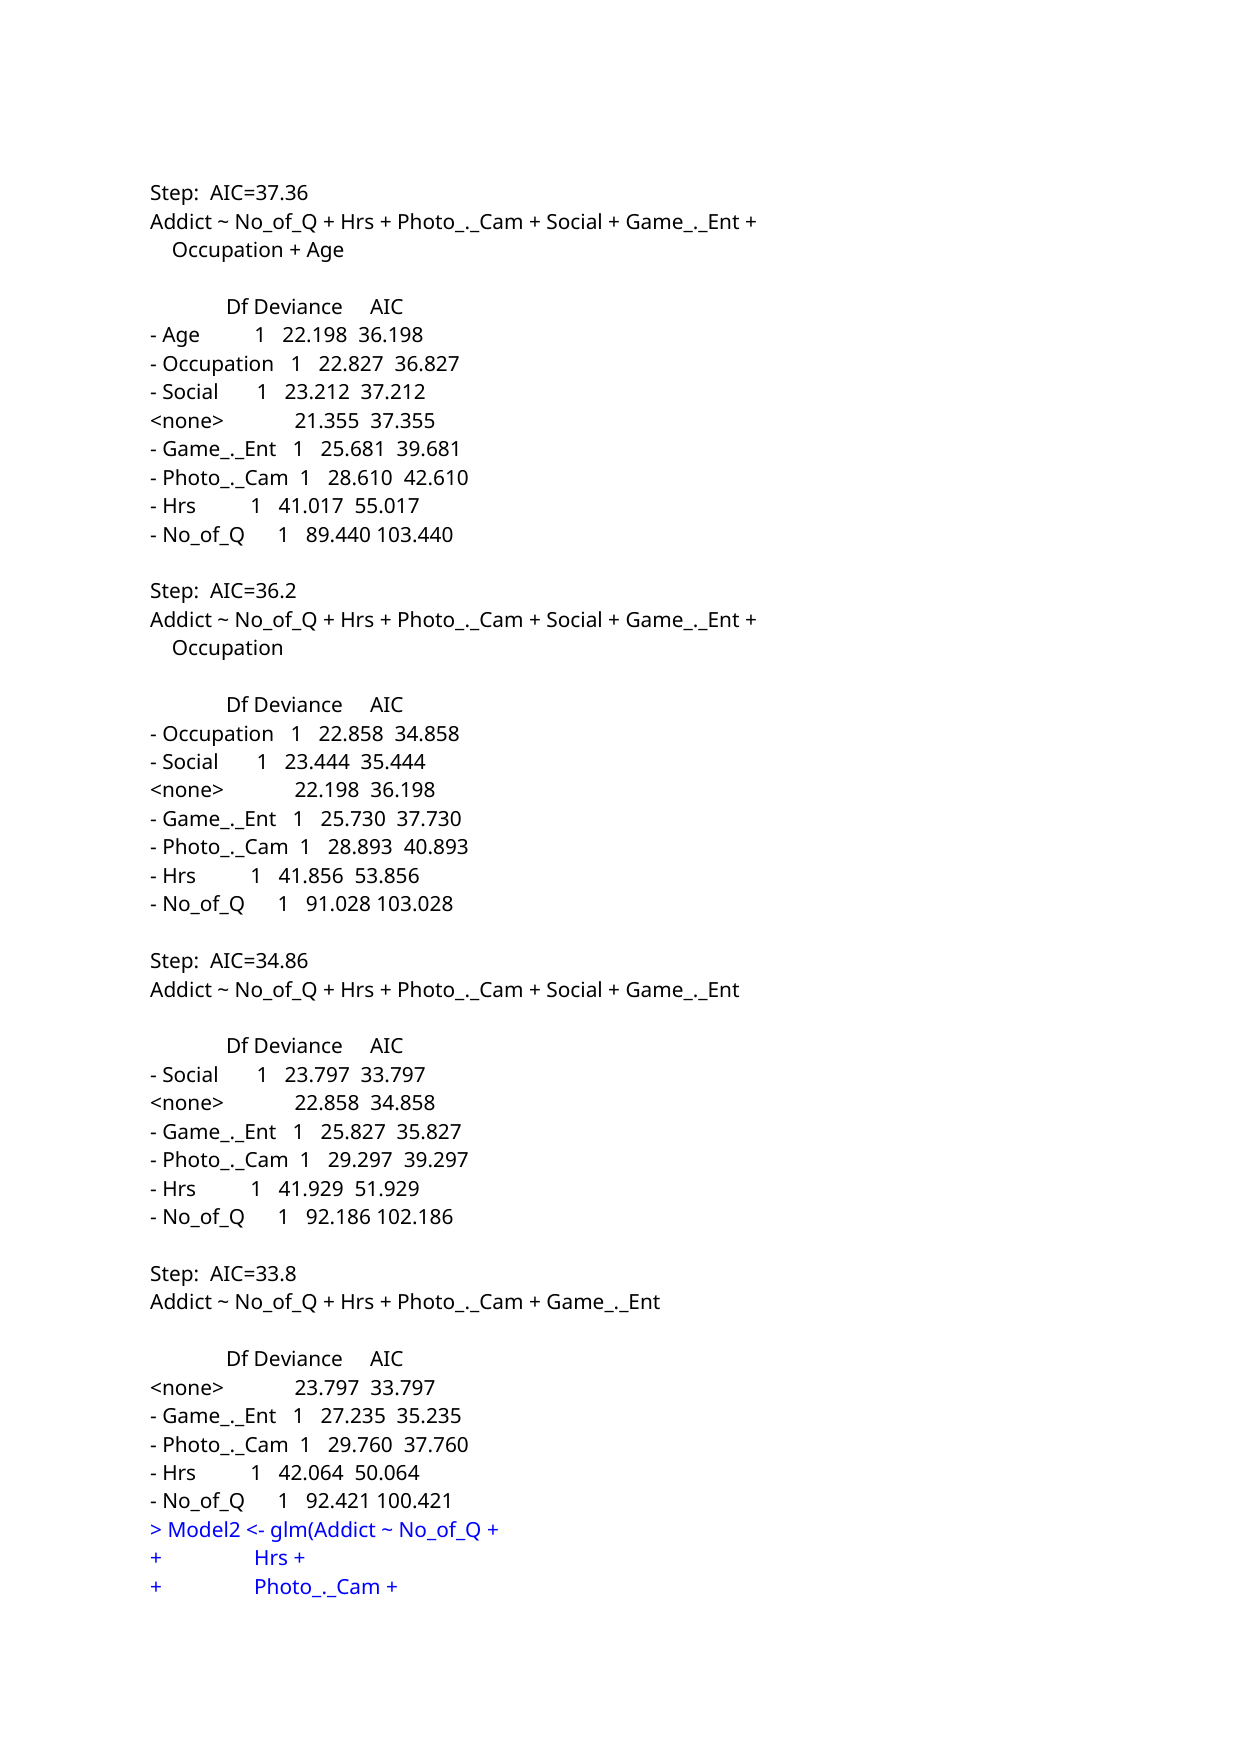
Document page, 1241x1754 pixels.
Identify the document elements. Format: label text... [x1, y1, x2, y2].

text > Model2 <- glm(Addict ~ No_of_Q + [150, 1515, 1090, 1543]
text <none> 22.198 36.198 [150, 776, 1090, 804]
text - Photo_._Cam 1 29.297 39.297 [150, 1145, 1090, 1174]
text Occupation + Age [150, 235, 1090, 264]
text - Photo_._Cam 1 28.610 42.610 [150, 463, 1090, 491]
text Step: AIC=37.36 [150, 178, 1090, 207]
text - No_of_Q 1 91.028 103.028 [150, 889, 1090, 918]
text Addict ~ No_of_Q + Hrs + Photo_._Cam + Game_._Ent [150, 1287, 1090, 1316]
text Addict ~ No_of_Q + Hrs + Photo_._Cam + Social + Game_._Ent + [150, 605, 1090, 633]
text - Occupation 1 22.858 34.858 [150, 719, 1090, 747]
text - Hrs 1 41.856 53.856 [150, 861, 1090, 889]
text - No_of_Q 1 92.186 102.186 [150, 1202, 1090, 1231]
text - Game_._Ent 1 27.235 35.235 [150, 1401, 1090, 1430]
text Step: AIC=33.8 [150, 1259, 1090, 1287]
text - Photo_._Cam 1 29.760 37.760 [150, 1430, 1090, 1458]
text Step: AIC=36.2 [150, 577, 1090, 605]
text - Social 1 23.797 33.797 [150, 1060, 1090, 1088]
text - Game_._Ent 1 25.730 37.730 [150, 804, 1090, 832]
text - Hrs 1 41.017 55.017 [150, 491, 1090, 520]
text - Game_._Ent 1 25.827 35.827 [150, 1117, 1090, 1145]
text Df Deviance AIC [150, 690, 1090, 719]
text Occupation [150, 633, 1090, 662]
text - Occupation 1 22.827 36.827 [150, 349, 1090, 377]
text <none> 21.355 37.355 [150, 406, 1090, 434]
text Df Deviance AIC [150, 1344, 1090, 1373]
text Df Deviance AIC [150, 1032, 1090, 1060]
text - No_of_Q 1 89.440 103.440 [150, 520, 1090, 548]
text - Social 1 23.212 37.212 [150, 377, 1090, 406]
text + Hrs + [150, 1543, 1090, 1572]
text - Photo_._Cam 1 28.893 40.893 [150, 832, 1090, 861]
text + Photo_._Cam + [150, 1572, 1090, 1600]
text - Hrs 1 42.064 50.064 [150, 1458, 1090, 1487]
text - Hrs 1 41.929 51.929 [150, 1174, 1090, 1202]
text <none> 22.858 34.858 [150, 1088, 1090, 1117]
text - Game_._Ent 1 25.681 39.681 [150, 434, 1090, 463]
text Df Deviance AIC [150, 292, 1090, 321]
text Step: AIC=34.86 [150, 946, 1090, 975]
text Addict ~ No_of_Q + Hrs + Photo_._Cam + Social + Game_._Ent [150, 975, 1090, 1003]
text <none> 23.797 33.797 [150, 1373, 1090, 1401]
text Addict ~ No_of_Q + Hrs + Photo_._Cam + Social + Game_._Ent + [150, 207, 1090, 235]
text - No_of_Q 1 92.421 100.421 [150, 1487, 1090, 1515]
text - Social 1 23.444 35.444 [150, 747, 1090, 776]
text - Age 1 22.198 36.198 [150, 321, 1090, 349]
